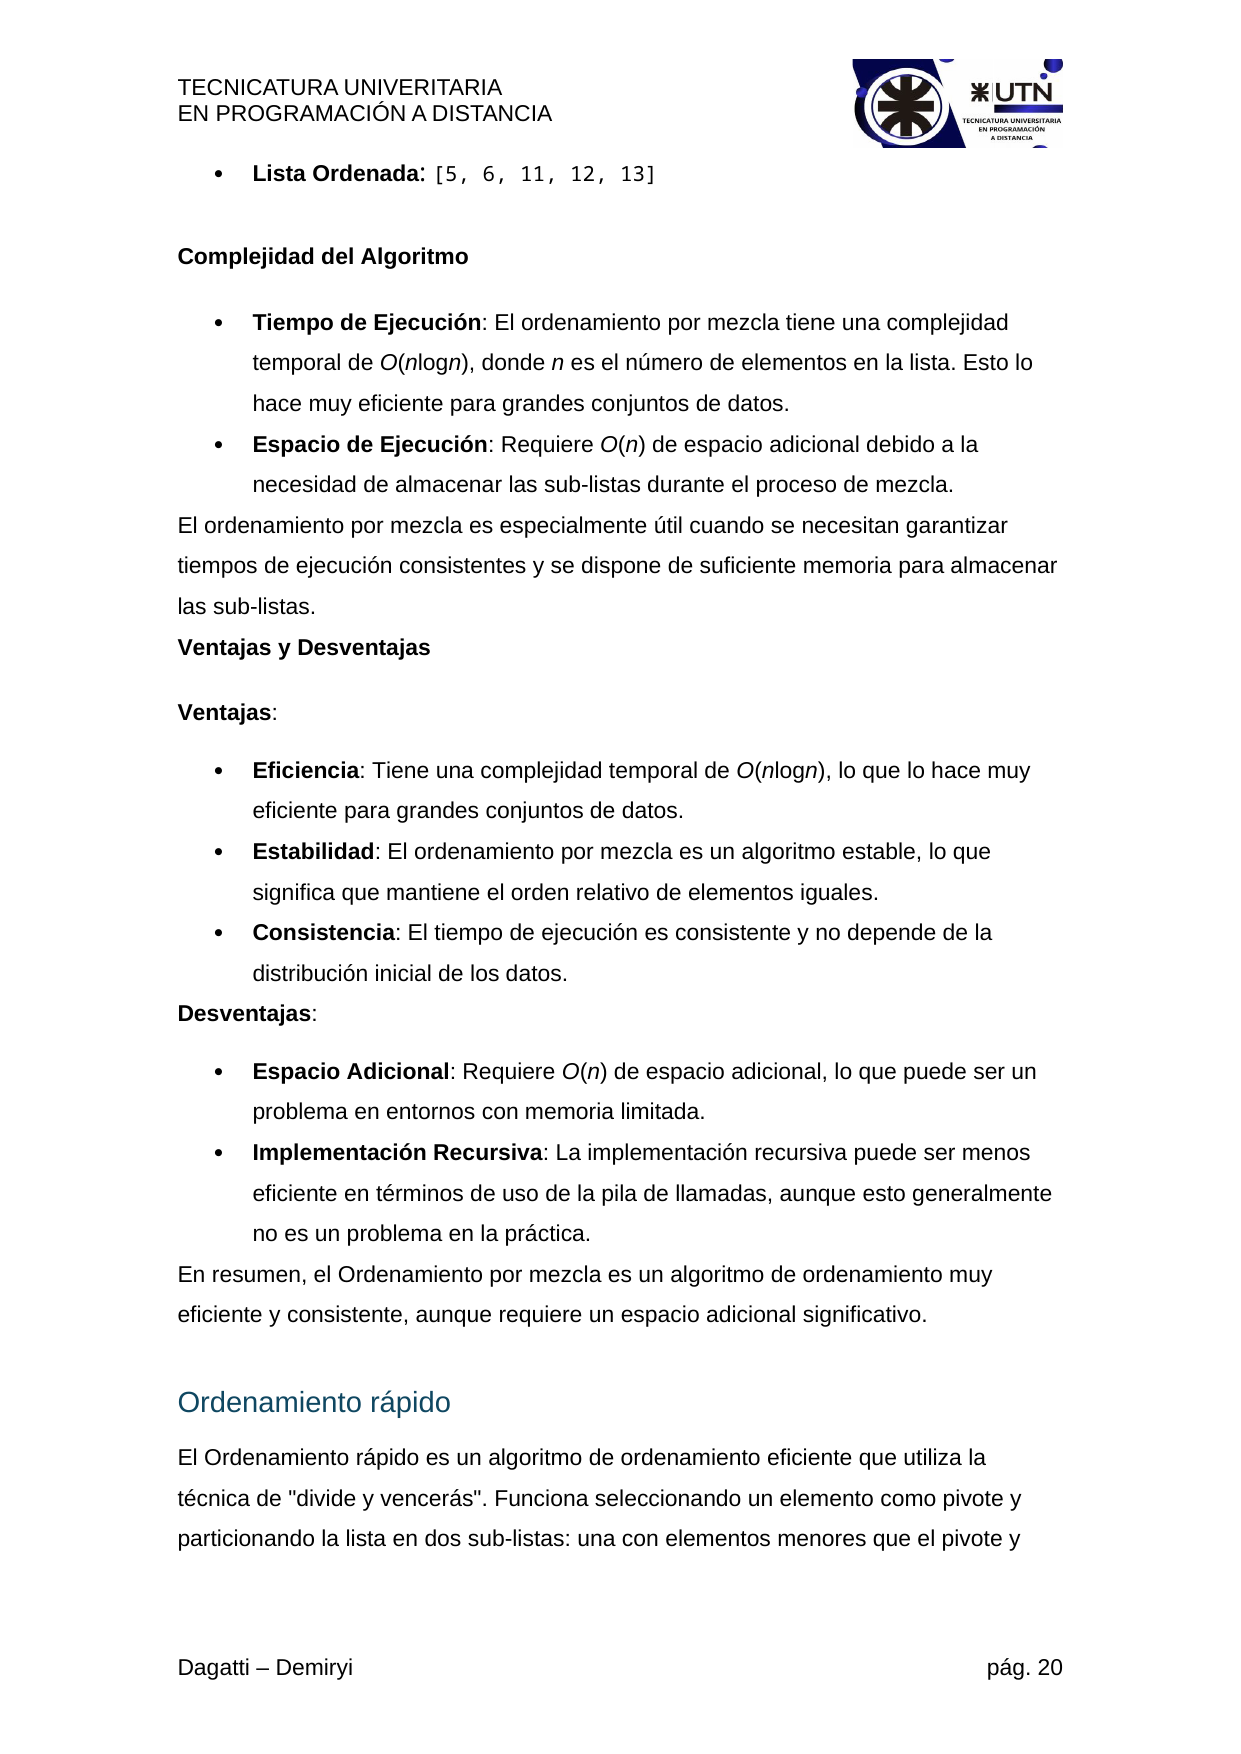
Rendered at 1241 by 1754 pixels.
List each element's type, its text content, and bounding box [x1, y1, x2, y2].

text Desventajas: [177, 986, 1063, 1027]
list Consistencia: El tiempo de ejecución es consistente y no depende de la distribución inicial de los datos. [215, 905, 1063, 986]
list Implementación Recursiva: La implementación recursiva puede ser menos eficiente en términos de uso de la pila de llamadas, aunque esto generalmente no es un problema en la práctica. [215, 1125, 1063, 1247]
text El ordenamiento por mezcla es especialmente útil cuando se necesitan garantizar tiempos de ejecución consistentes y se dispone de suficiente memoria para almacenar las sub-listas. [177, 498, 1063, 619]
text Ventajas y Desventajas [177, 619, 1063, 660]
text Complejidad del Algoritmo [177, 229, 1063, 269]
list Tiempo de Ejecución: El ordenamiento por mezcla tiene una complejidad temporal de O(nlogn), donde n es el número de elementos en la lista. Esto lo hace muy eficiente para grandes conjuntos de datos. [215, 294, 1063, 416]
list Espacio Adicional: Requiere O(n) de espacio adicional, lo que puede ser un problema en entornos con memoria limitada. [215, 1043, 1063, 1125]
subtitle Ordenamiento rápido [177, 1385, 1063, 1419]
list Lista Ordenada: [5, 6, 11, 12, 13] [215, 148, 1063, 188]
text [177, 1429, 1063, 1551]
text Ventajas: [177, 685, 1063, 726]
list Estabilidad: El ordenamiento por mezcla es un algoritmo estable, lo que significa que mantiene el orden relativo de elementos iguales. [215, 824, 1063, 905]
list Espacio de Ejecución: Requiere O(n) de espacio adicional debido a la necesidad de almacenar las sub-listas durante el proceso de mezcla. [215, 416, 1063, 498]
list Eficiencia: Tiene una complejidad temporal de O(nlogn), lo que lo hace muy eficiente para grandes conjuntos de datos. [215, 742, 1063, 824]
text En resumen, el Ordenamiento por mezcla es un algoritmo de ordenamiento muy eficiente y consistente, aunque requiere un espacio adicional significativo. [177, 1247, 1063, 1328]
